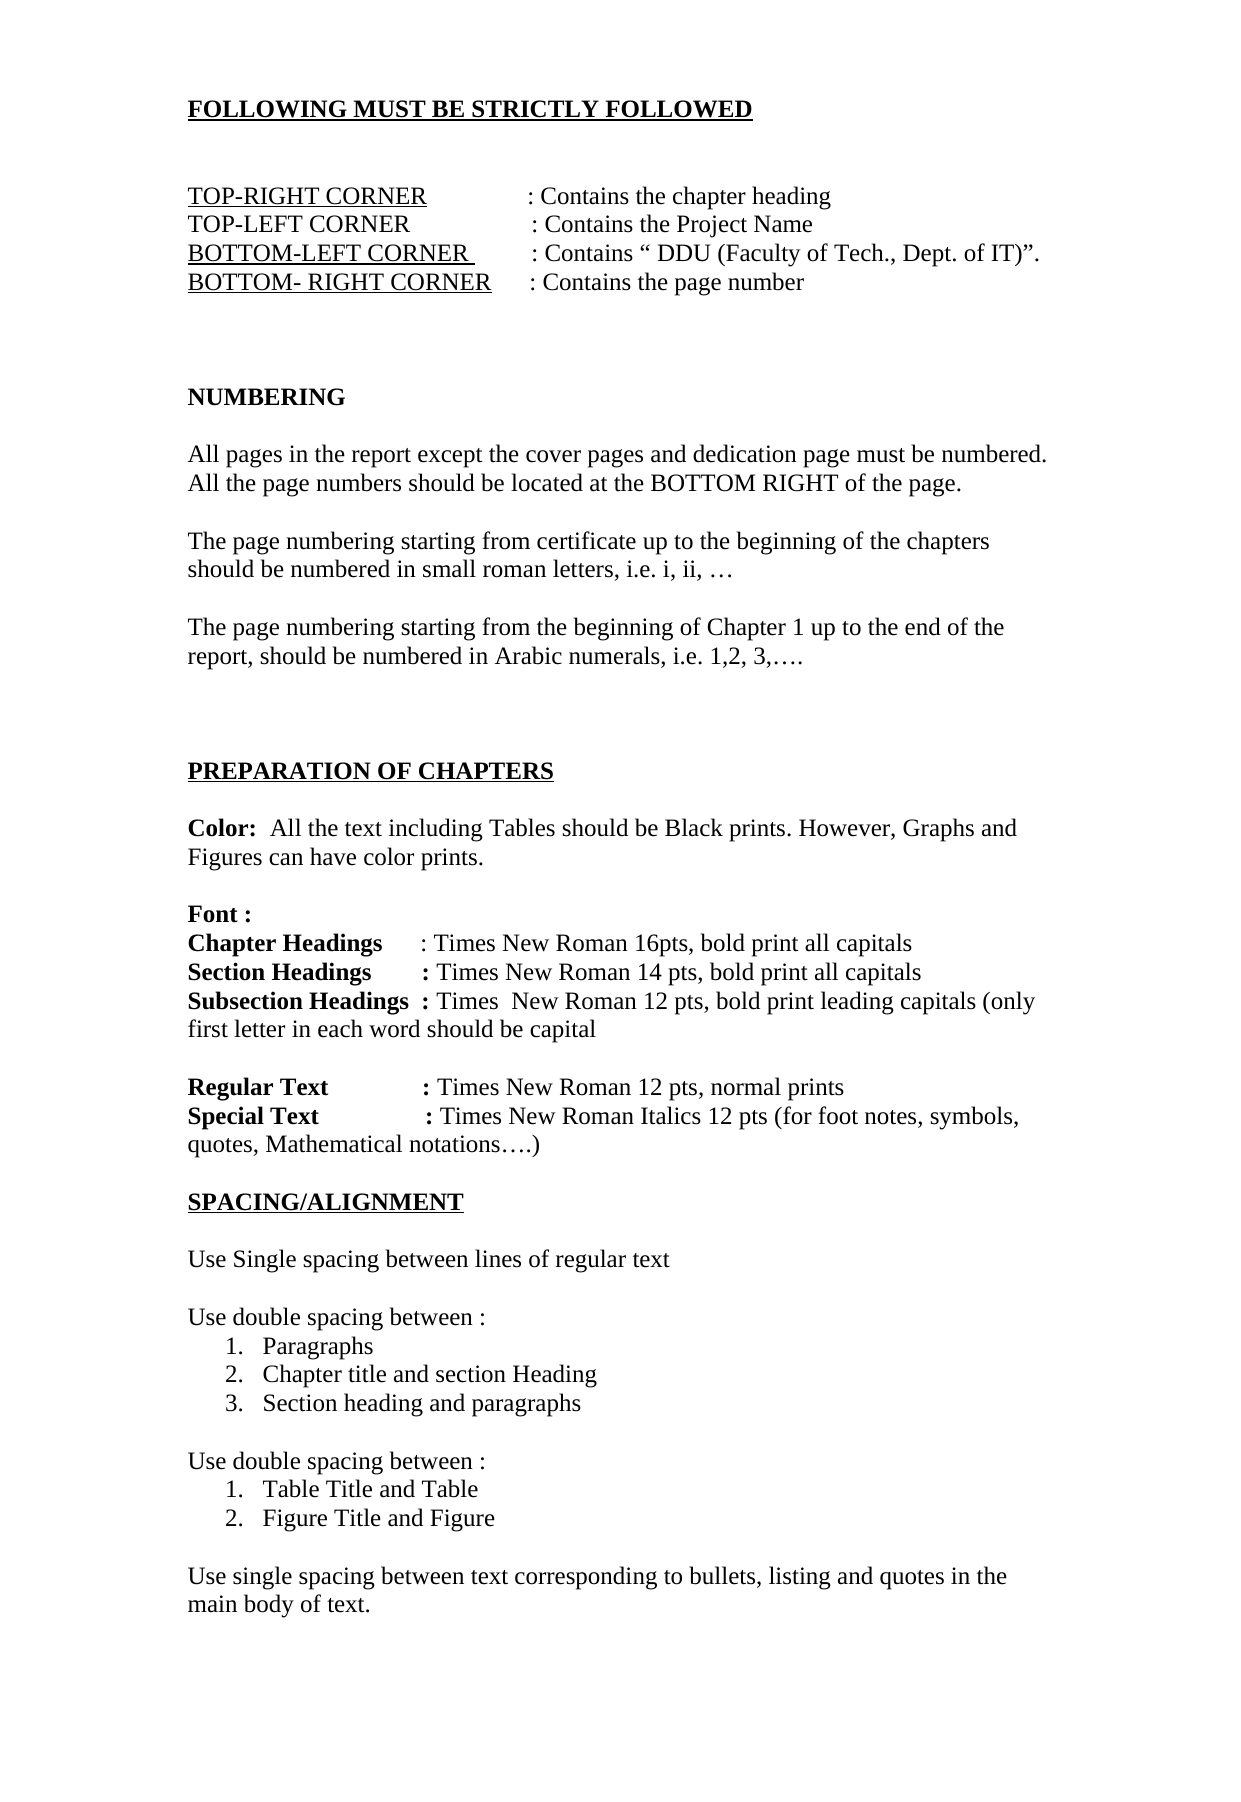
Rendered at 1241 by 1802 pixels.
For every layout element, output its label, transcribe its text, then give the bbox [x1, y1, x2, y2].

text Use double spacing between : [187, 1446, 1053, 1474]
text SPACING/ALIGNMENT [187, 1187, 1053, 1216]
text The page numbering starting from certificate up to the beginning of the chapters should be numbered in small roman letters, i.e. i, ii, … [187, 526, 1053, 583]
list Chapter title and section Heading [225, 1359, 1053, 1388]
text BOTTOM-LEFT CORNER : Contains “ DDU (Faculty of Tech., Dept. of IT)”. [187, 238, 1053, 267]
text Use double spacing between : [187, 1302, 1053, 1331]
text Subsection Headings : Times New Roman 12 pts, bold print leading capitals (only first letter in each word should be capital [187, 986, 1053, 1043]
text Chapter Headings : Times New Roman 16pts, bold print all capitals [187, 928, 1053, 957]
list Section heading and paragraphs [225, 1388, 1053, 1417]
text Use single spacing between text corresponding to bullets, listing and quotes in the main body of text. [187, 1561, 1053, 1618]
text TOP-RIGHT CORNER : Contains the chapter heading [187, 181, 1053, 209]
text Font : [187, 899, 1053, 928]
text TOP-LEFT CORNER : Contains the Project Name [187, 209, 1053, 238]
text Use Single spacing between lines of regular text [187, 1244, 1053, 1273]
text Color: All the text including Tables should be Black prints. However, Graphs and Figures can have color prints. [187, 813, 1053, 871]
text All pages in the report except the cover pages and dedication page must be numbered. All the page numbers should be located at the BOTTOM RIGHT of the page. [187, 439, 1053, 497]
text BOTTOM- RIGHT CORNER : Contains the page number [187, 267, 1053, 296]
text Special Text : Times New Roman Italics 12 pts (for foot notes, symbols, quotes, Mathematical notations….) [187, 1101, 1053, 1158]
text Section Headings : Times New Roman 14 pts, bold print all capitals [187, 957, 1053, 986]
list Figure Title and Figure [225, 1503, 1053, 1532]
text Regular Text : Times New Roman 12 pts, normal prints [187, 1072, 1053, 1101]
text NUMBERING [187, 382, 1053, 411]
text PREPARATION OF CHAPTERS [187, 756, 1053, 784]
list Table Title and Table [225, 1474, 1053, 1503]
text FOLLOWING MUST BE STRICTLY FOLLOWED [187, 94, 1053, 123]
list Paragraphs [225, 1331, 1053, 1359]
text The page numbering starting from the beginning of Chapter 1 up to the end of the report, should be numbered in Arabic numerals, i.e. 1,2, 3,…. [187, 612, 1053, 669]
